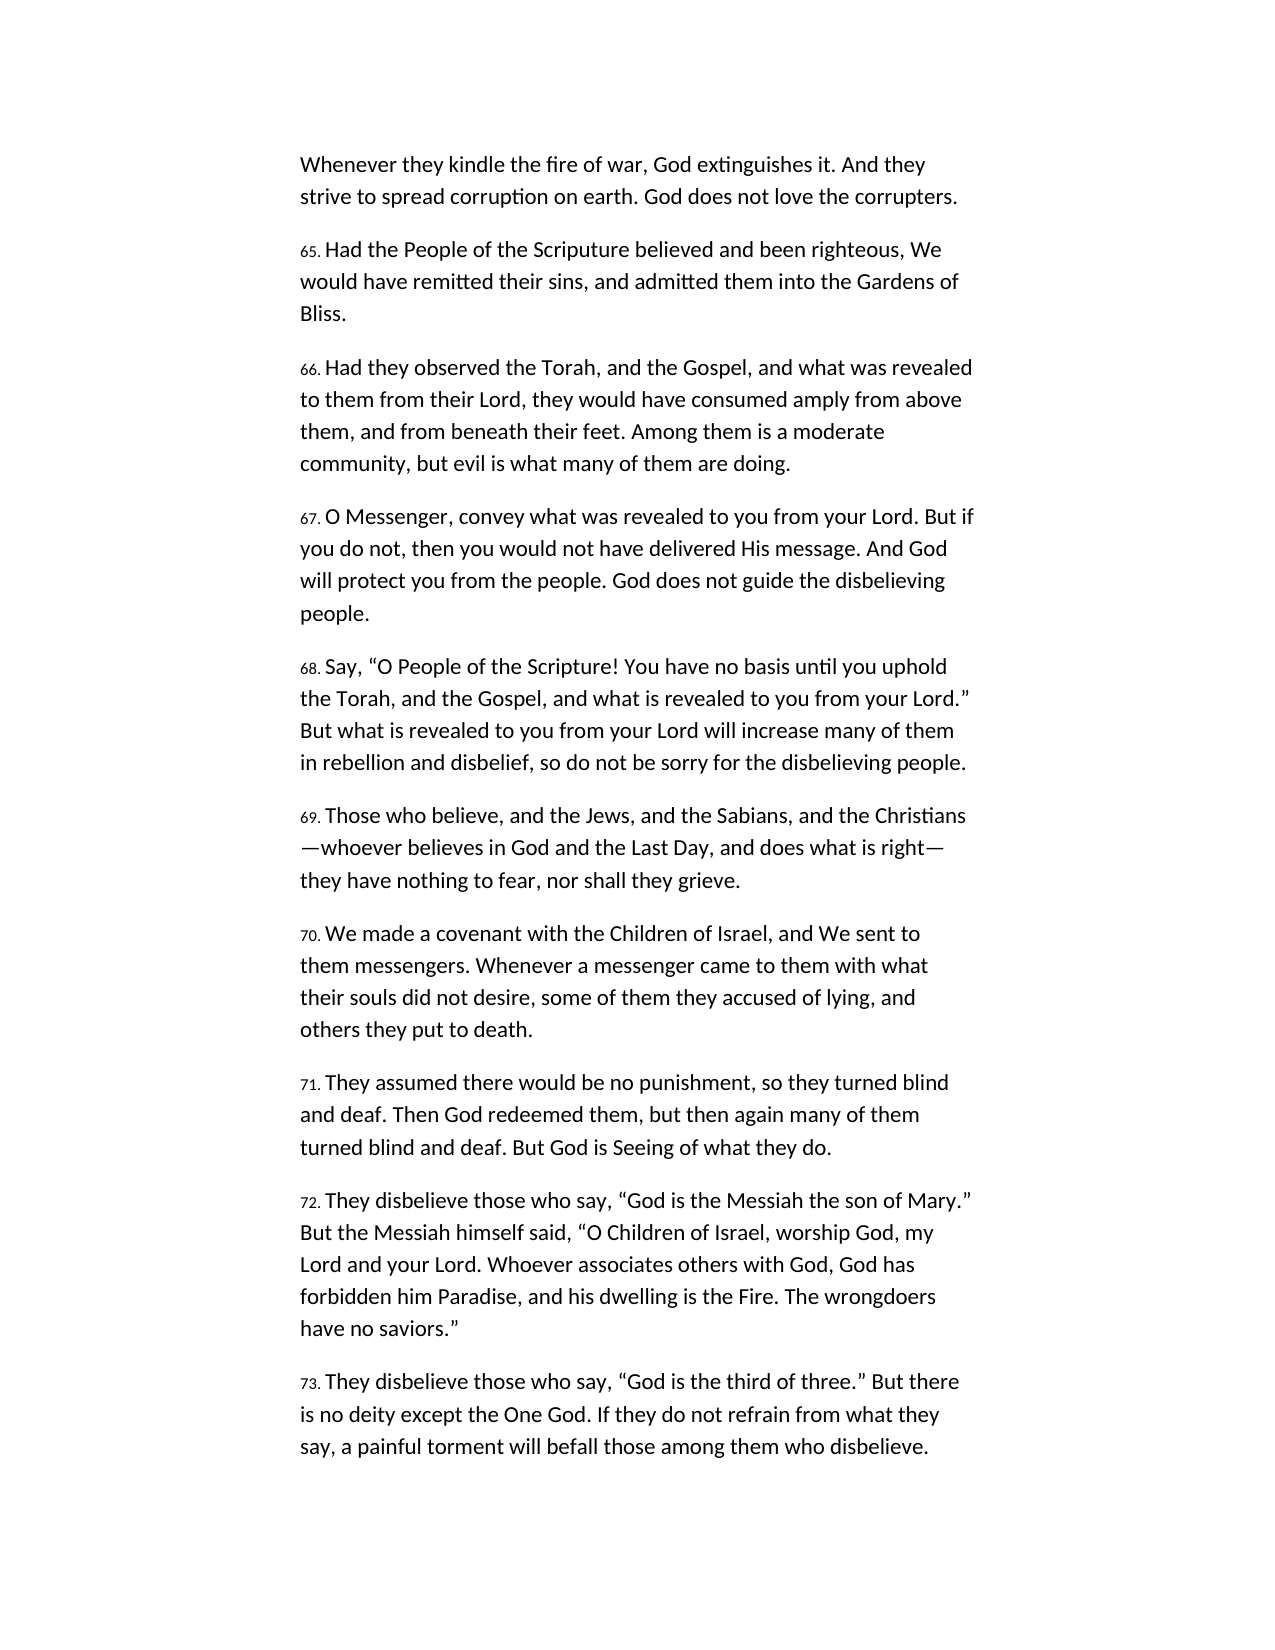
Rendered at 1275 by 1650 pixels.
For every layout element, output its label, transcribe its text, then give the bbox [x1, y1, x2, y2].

text Had the People of the Scriputure believed and been righteous, We would have remitted their sins, and admitted them into the Gardens of Bliss. [300, 235, 975, 328]
text Had they observed the Torah, and the Gospel, and what was revealed to them from their Lord, they would have consumed amply from above them, and from beneath their feet. Among them is a moderate community, but evil is what many of them are doing. [300, 353, 975, 477]
text We made a covenant with the Children of Israel, and We sent to them messengers. Whenever a messenger came to them with what their souls did not desire, some of them they accused of lying, and others they put to death. [300, 919, 975, 1043]
text They disbelieve those who say, “God is the third of three.” But there is no deity except the One God. If they do not refrain from what they say, a painful torment will befall those among them who disbelieve. [300, 1367, 975, 1460]
text They assumed there would be no punishment, so they turned blind and deaf. Then God redeemed them, but then again many of them turned blind and deaf. But God is Seeing of what they do. [300, 1068, 975, 1161]
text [300, 150, 975, 210]
text They disbelieve those who say, “God is the Messiah the son of Mary.” But the Messiah himself said, “O Children of Israel, worship God, my Lord and your Lord. Whoever associates others with God, God has forbidden him Paradise, and his dwelling is the Fire. The wrongdoers have no saviors.” [300, 1186, 975, 1342]
text Those who believe, and the Jews, and the Sabians, and the Christians—whoever believes in God and the Last Day, and does what is right—they have nothing to fear, nor shall they grieve. [300, 801, 975, 894]
text Say, “O People of the Scripture! You have no basis until you uphold the Torah, and the Gospel, and what is revealed to you from your Lord.” But what is revealed to you from your Lord will increase many of them in rebellion and disbelief, so do not be sorry for the disbelieving people. [300, 652, 975, 776]
text O Messenger, convey what was revealed to you from your Lord. But if you do not, then you would not have delivered His message. And God will protect you from the people. God does not guide the disbelieving people. [300, 502, 975, 627]
